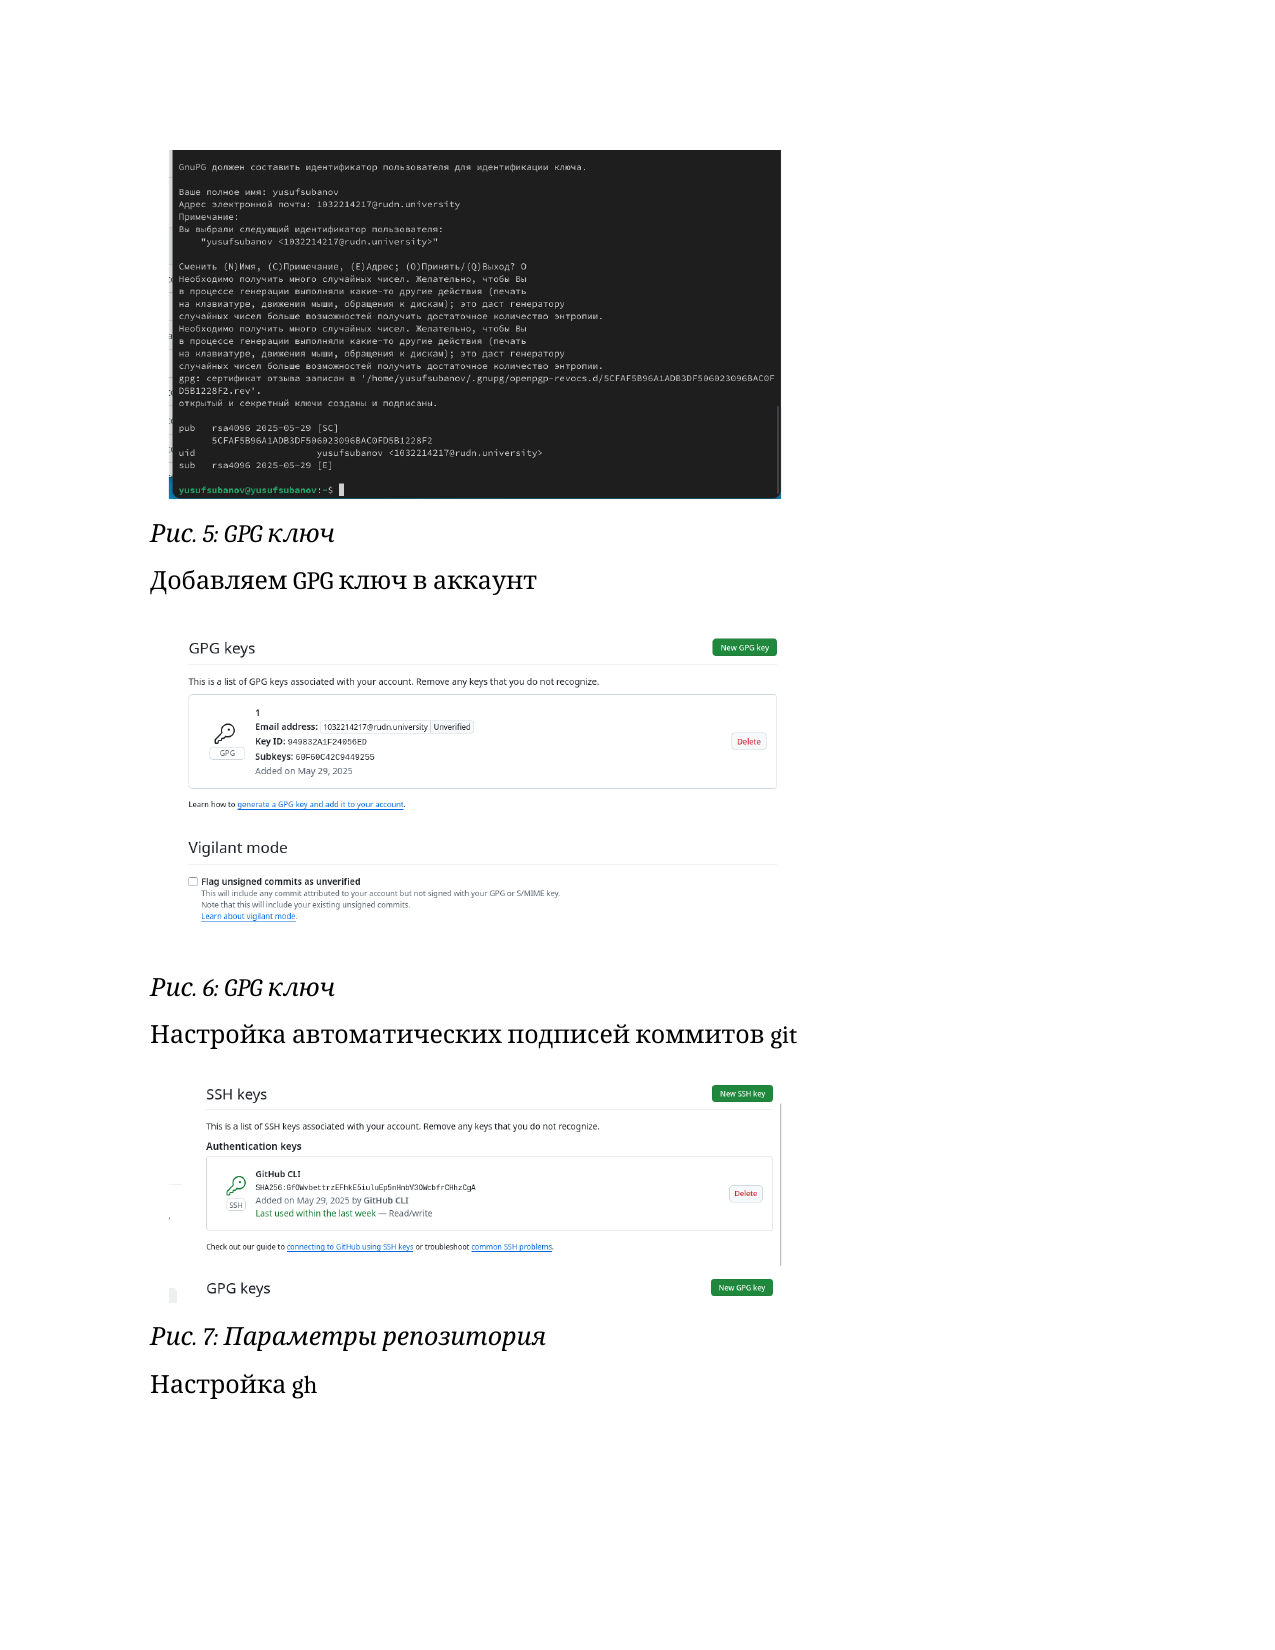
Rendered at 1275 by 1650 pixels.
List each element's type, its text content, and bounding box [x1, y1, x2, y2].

text Настройка gh [150, 1371, 1125, 1399]
text Рис. 6: GPG ключ [150, 973, 1125, 1002]
text Добавляем GPG ключ в аккаунт [150, 567, 1125, 596]
text Рис. 5: GPG ключ [150, 520, 1125, 548]
text Рис. 7: Параметры репозитория [150, 1323, 1125, 1352]
picture [168, 614, 782, 953]
picture [168, 150, 782, 499]
picture [168, 1068, 782, 1303]
text Настройка автоматических подписей коммитов git [150, 1021, 1125, 1050]
